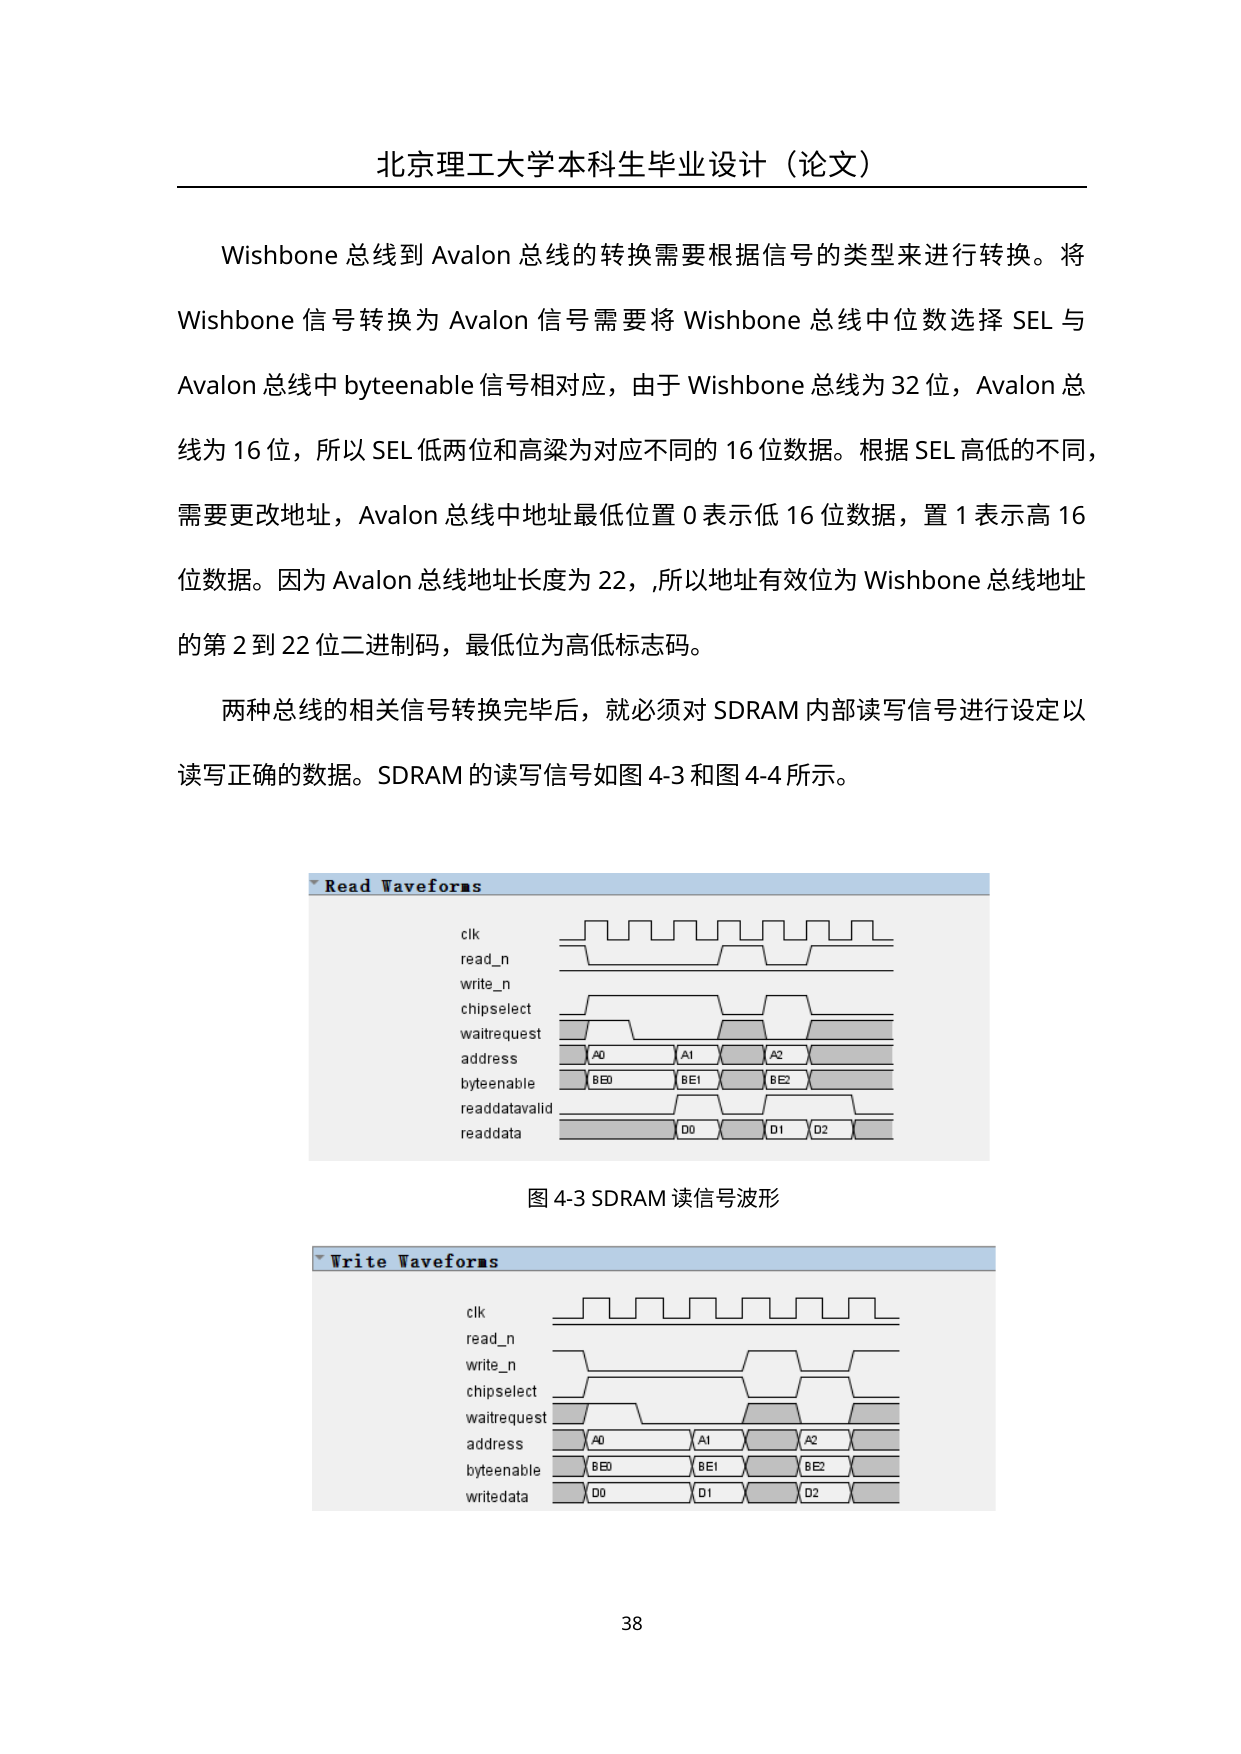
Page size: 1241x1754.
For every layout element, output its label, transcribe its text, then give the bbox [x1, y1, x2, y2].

text 两种总线的相关信号转换完毕后，就必须对SDRAM内部读写信号进行设定以读写正确的数据。SDRAM的读写信号如图4-3和图4-4所示。 [177, 676, 1087, 806]
picture [312, 1245, 996, 1511]
text Wishbone总线到Avalon总线的转换需要根据信号的类型来进行转换。将Wishbone信号转换为Avalon信号需要将Wishbone总线中位数选择SEL与Avalon总线中byteenable信号相对应，由于Wishbone总线为32位，Avalon总线为16位，所以SEL低两位和高粱为对应不同的16位数据。根据SEL高低的不同，需要更改地址，Avalon总线中地址最低位置0表示低16位数据，置1表示高16位数据。因为Avalon总线地址长度为22，,所以地址有效位为Wishbone总线地址的第2到22位二进制码，最低位为高低标志码。 [177, 221, 1087, 676]
picture [308, 873, 990, 1161]
text 图4-3 SDRAM读信号波形 [483, 1181, 1087, 1213]
